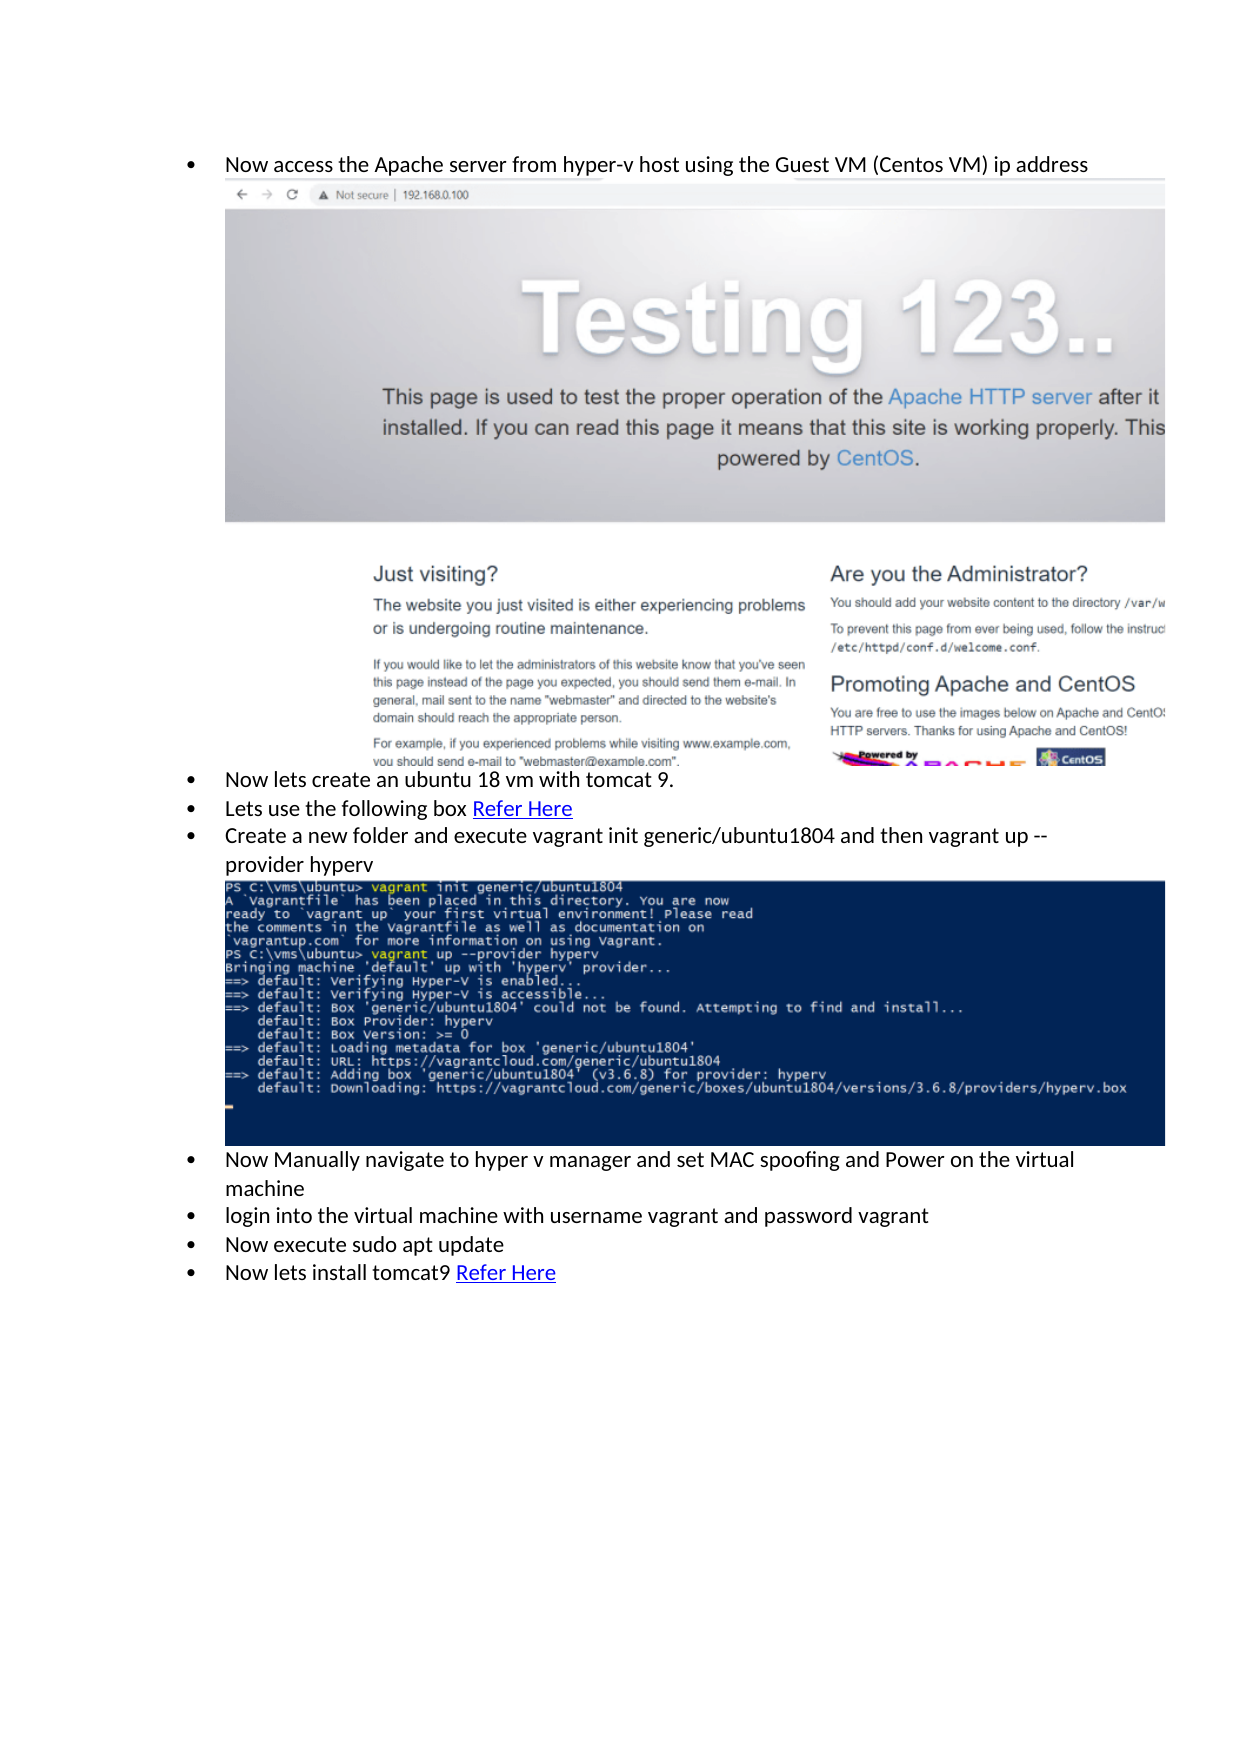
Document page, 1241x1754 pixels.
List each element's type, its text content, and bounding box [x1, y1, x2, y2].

list Now execute sudo apt update [187, 1230, 1090, 1258]
list Now lets create an ubuntu 18 vm with tomcat 9. [187, 766, 1090, 794]
list Now Manually navigate to hyper v manager and set MAC spoofing and Power on the virtual machine [187, 1146, 1090, 1202]
picture [225, 877, 1166, 1146]
picture [225, 178, 1166, 766]
list Now lets install tomcat9 Refer Here [187, 1258, 1090, 1286]
list Lets use the following box Refer Here [187, 794, 1090, 822]
list login into the virtual machine with username vagrant and password vagrant [187, 1202, 1090, 1230]
